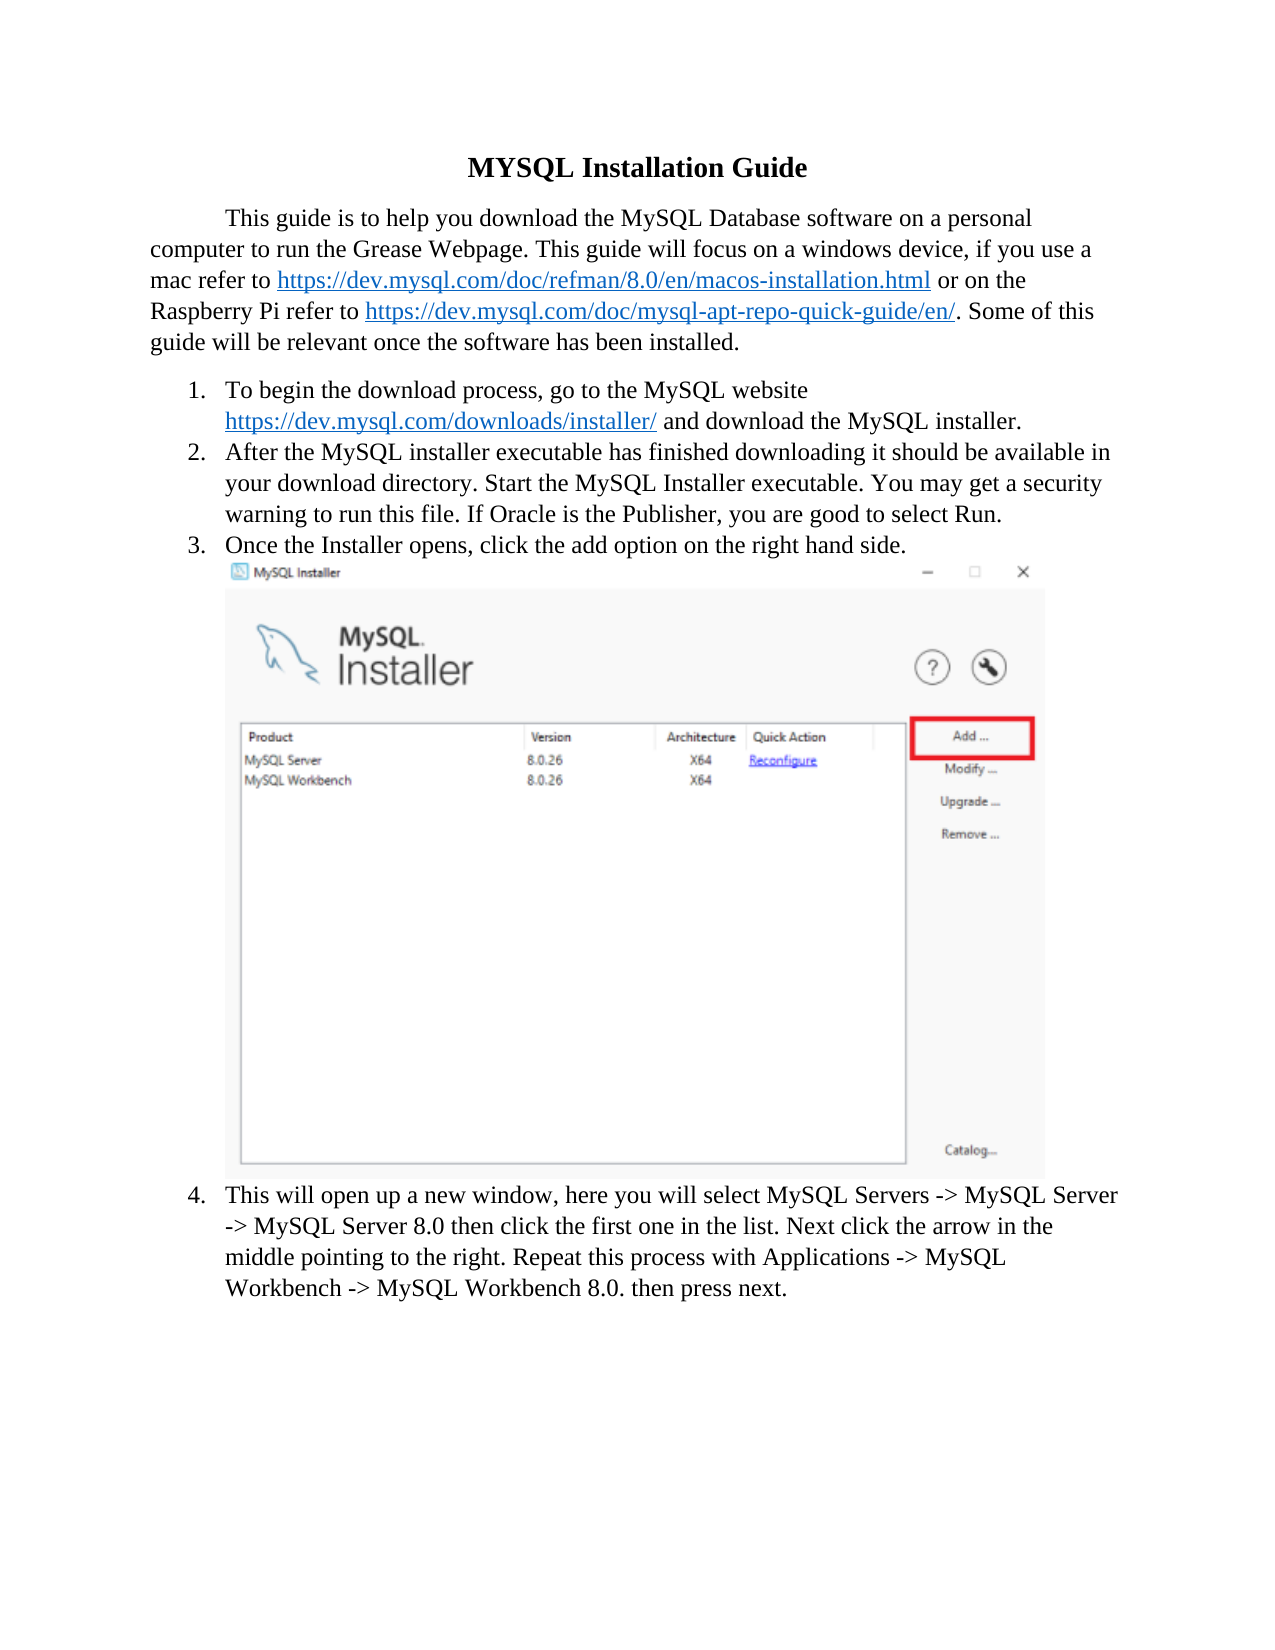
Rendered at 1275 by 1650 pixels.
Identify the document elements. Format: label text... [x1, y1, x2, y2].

list This will open up a new window, here you will select MySQL Servers -> MySQL Server -> MySQL Server 8.0 then click the first one in the list. Next click the arrow in the middle pointing to the right. Repeat this process with Applications -> MySQL Workbench -> MySQL Workbench 8.0. then press next. [187, 1180, 1125, 1302]
list To begin the download process, go to the MySQL website https://dev.mysql.com/downloads/installer/ and download the MySQL installer. [187, 375, 1125, 434]
list After the MySQL installer executable has finished downloading it should be available in your download directory. Start the MySQL Installer executable. You may get a security warning to run this file. If Oracle is the Publisher, you are good to select Run. [187, 437, 1125, 528]
text This guide is to help you download the MySQL Database software on a personal computer to run the Grease Webpage. This guide will focus on a windows device, if you use a mac refer to https://dev.mysql.com/doc/refman/8.0/en/macos-installation.html or on the Raspberry Pi refer to https://dev.mysql.com/doc/mysql-apt-repo-quick-guide/en/. Some of this guide will be relevant once the software has been installed. [150, 203, 1125, 356]
picture [225, 561, 1046, 1179]
list Once the Installer opens, click the add option on the right hand side. [187, 530, 1125, 559]
text MYSQL Installation Guide [150, 150, 1125, 183]
